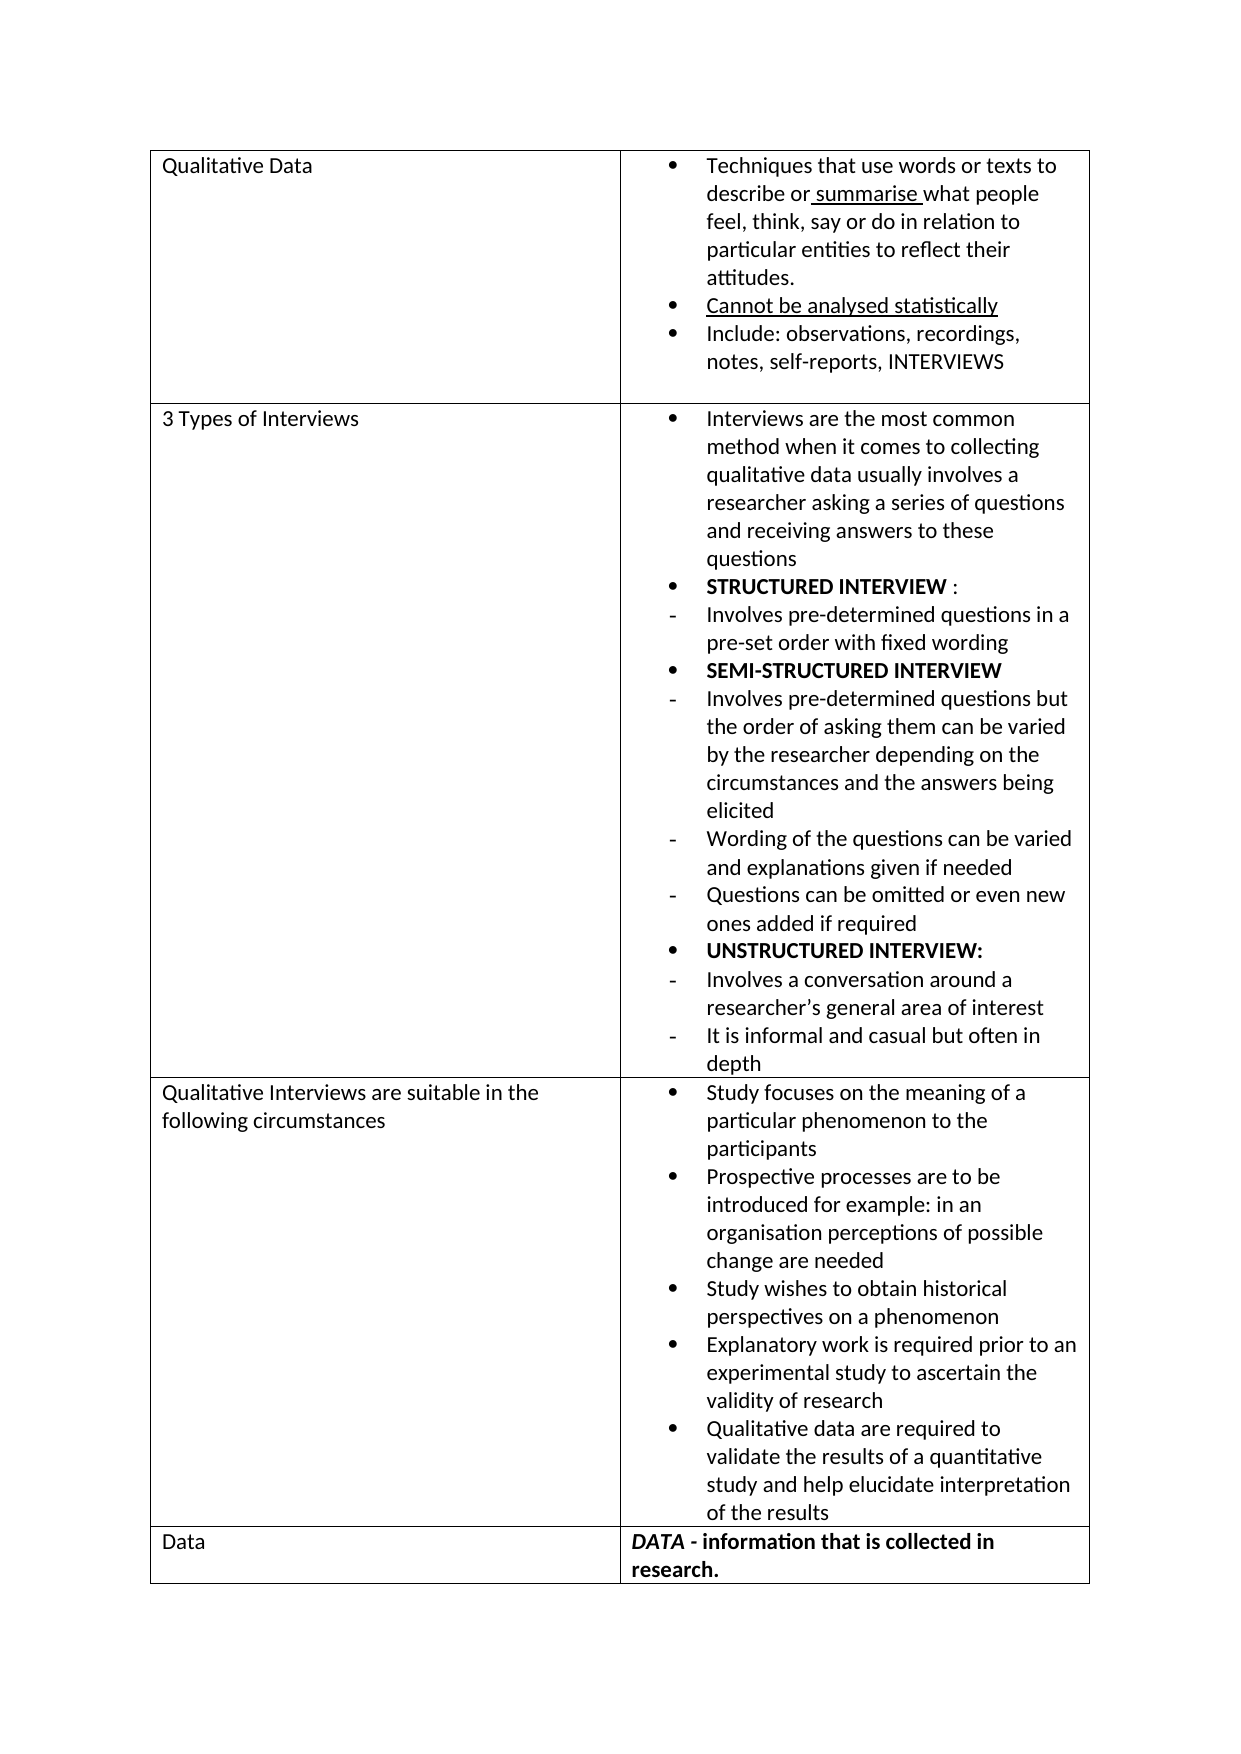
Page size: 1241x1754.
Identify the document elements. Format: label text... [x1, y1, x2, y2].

table_cell 3 Types of Interviews [151, 404, 620, 1077]
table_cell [621, 1527, 1089, 1583]
table_cell Study focuses on the meaning of a particular phenomenon to the participants Prospective processes are to be introduced for example: in an organisation perceptions of possible change are needed Study wishes to obtain historical perspectives on a phenomenon Explanatory work is required prior to an experimental study to ascertain the validity of research Qualitative data are required to validate the results of a quantitative study and help elucidate interpretation of the results [621, 1078, 1089, 1526]
table_cell Qualitative Data [151, 151, 620, 403]
table_cell Techniques that use words or texts to describe or summarise what people feel, think, say or do in relation to particular entities to reflect their attitudes. Cannot be analysed statistically Include: observations, recordings, notes, self-reports, INTERVIEWS [621, 151, 1089, 403]
table_cell Interviews are the most common method when it comes to collecting qualitative data usually involves a researcher asking a series of questions and receiving answers to these questions STRUCTURED INTERVIEW : Involves pre-determined questions in a pre-set order with fixed wording SEMI-STRUCTURED INTERVIEW Involves pre-determined questions but the order of asking them can be varied by the researcher depending on the circumstances and the answers being elicited Wording of the questions can be varied and explanations given if needed Questions can be omitted or even new ones added if required UNSTRUCTURED INTERVIEW: Involves a conversation around a researcher’s general area of interest It is informal and casual but often in depth [621, 404, 1089, 1077]
table_cell Qualitative Interviews are suitable in the following circumstances [151, 1078, 620, 1526]
table_cell Data [151, 1527, 620, 1583]
